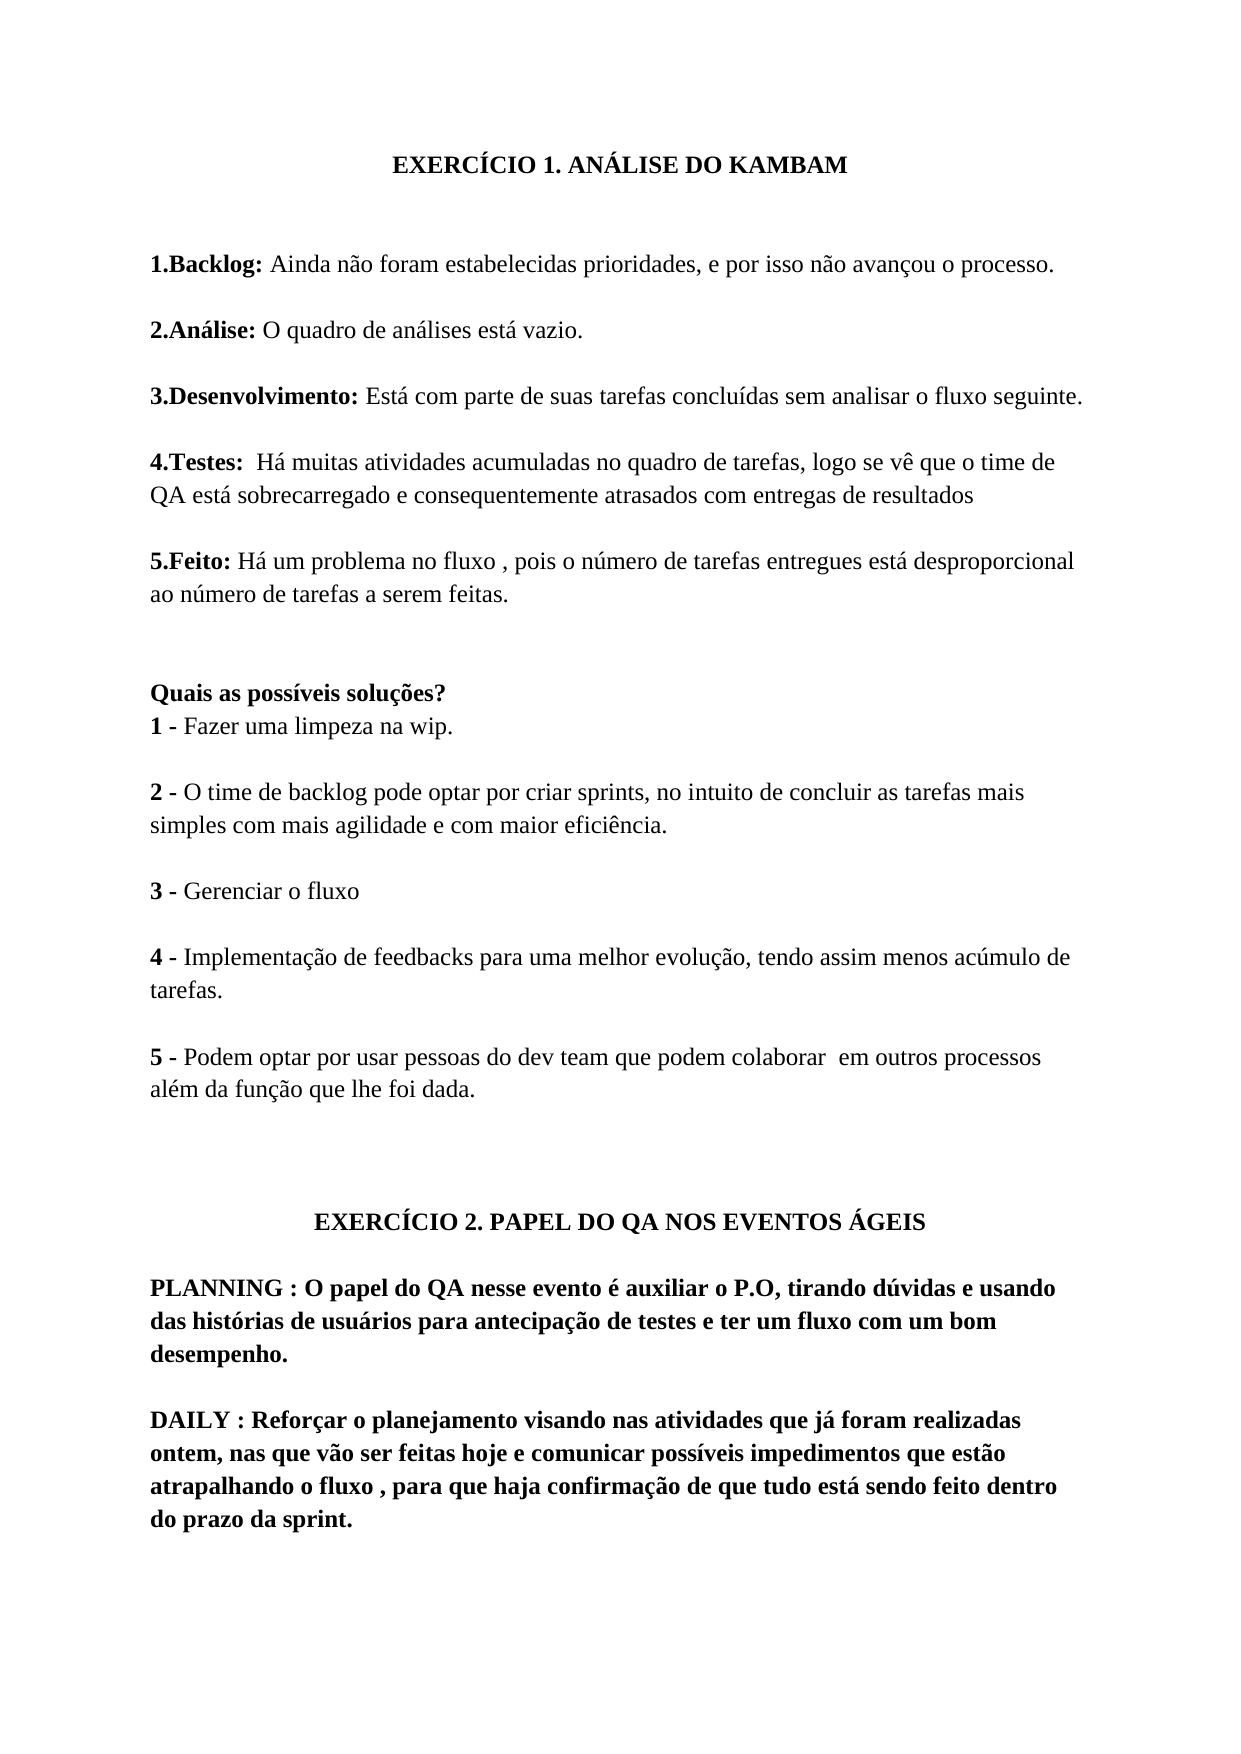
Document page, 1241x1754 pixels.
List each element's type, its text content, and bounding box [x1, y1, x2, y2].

text 5.Feito: Há um problema no fluxo , pois o número de tarefas entregues está desproporcional ao número de tarefas a serem feitas. [150, 546, 1090, 608]
text EXERCÍCIO 1. ANÁLISE DO KAMBAM [150, 150, 1090, 179]
text EXERCÍCIO 2. PAPEL DO QA NOS EVENTOS ÁGEIS [150, 1207, 1090, 1235]
text 3 - Gerenciar o fluxo [150, 876, 1090, 905]
text PLANNING : O papel do QA nesse evento é auxiliar o P.O, tirando dúvidas e usando das histórias de usuários para antecipação de testes e ter um fluxo com um bom desempenho. [150, 1273, 1090, 1367]
text 2.Análise: O quadro de análises está vazio. [150, 315, 1090, 344]
text 1.Backlog: Ainda não foram estabelecidas prioridades, e por isso não avançou o processo. [150, 249, 1090, 278]
text 1 - Fazer uma limpeza na wip. [150, 711, 1090, 740]
text 3.Desenvolvimento: Está com parte de suas tarefas concluídas sem analisar o fluxo seguinte. [150, 381, 1090, 410]
text 4 - Implementação de feedbacks para uma melhor evolução, tendo assim menos acúmulo de tarefas. [150, 942, 1090, 1004]
text DAILY : Reforçar o planejamento visando nas atividades que já foram realizadas ontem, nas que vão ser feitas hoje e comunicar possíveis impedimentos que estão atrapalhando o fluxo , para que haja confirmação de que tudo está sendo feito dentro do prazo da sprint. [150, 1405, 1090, 1533]
text 4.Testes: Há muitas atividades acumuladas no quadro de tarefas, logo se vê que o time de QA está sobrecarregado e consequentemente atrasados com entregas de resultados [150, 447, 1090, 509]
text Quais as possíveis soluções? [150, 678, 1090, 707]
text 2 - O time de backlog pode optar por criar sprints, no intuito de concluir as tarefas mais simples com mais agilidade e com maior eficiência. [150, 777, 1090, 839]
text 5 - Podem optar por usar pessoas do dev team que podem colaborar em outros processos além da função que lhe foi dada. [150, 1042, 1090, 1103]
